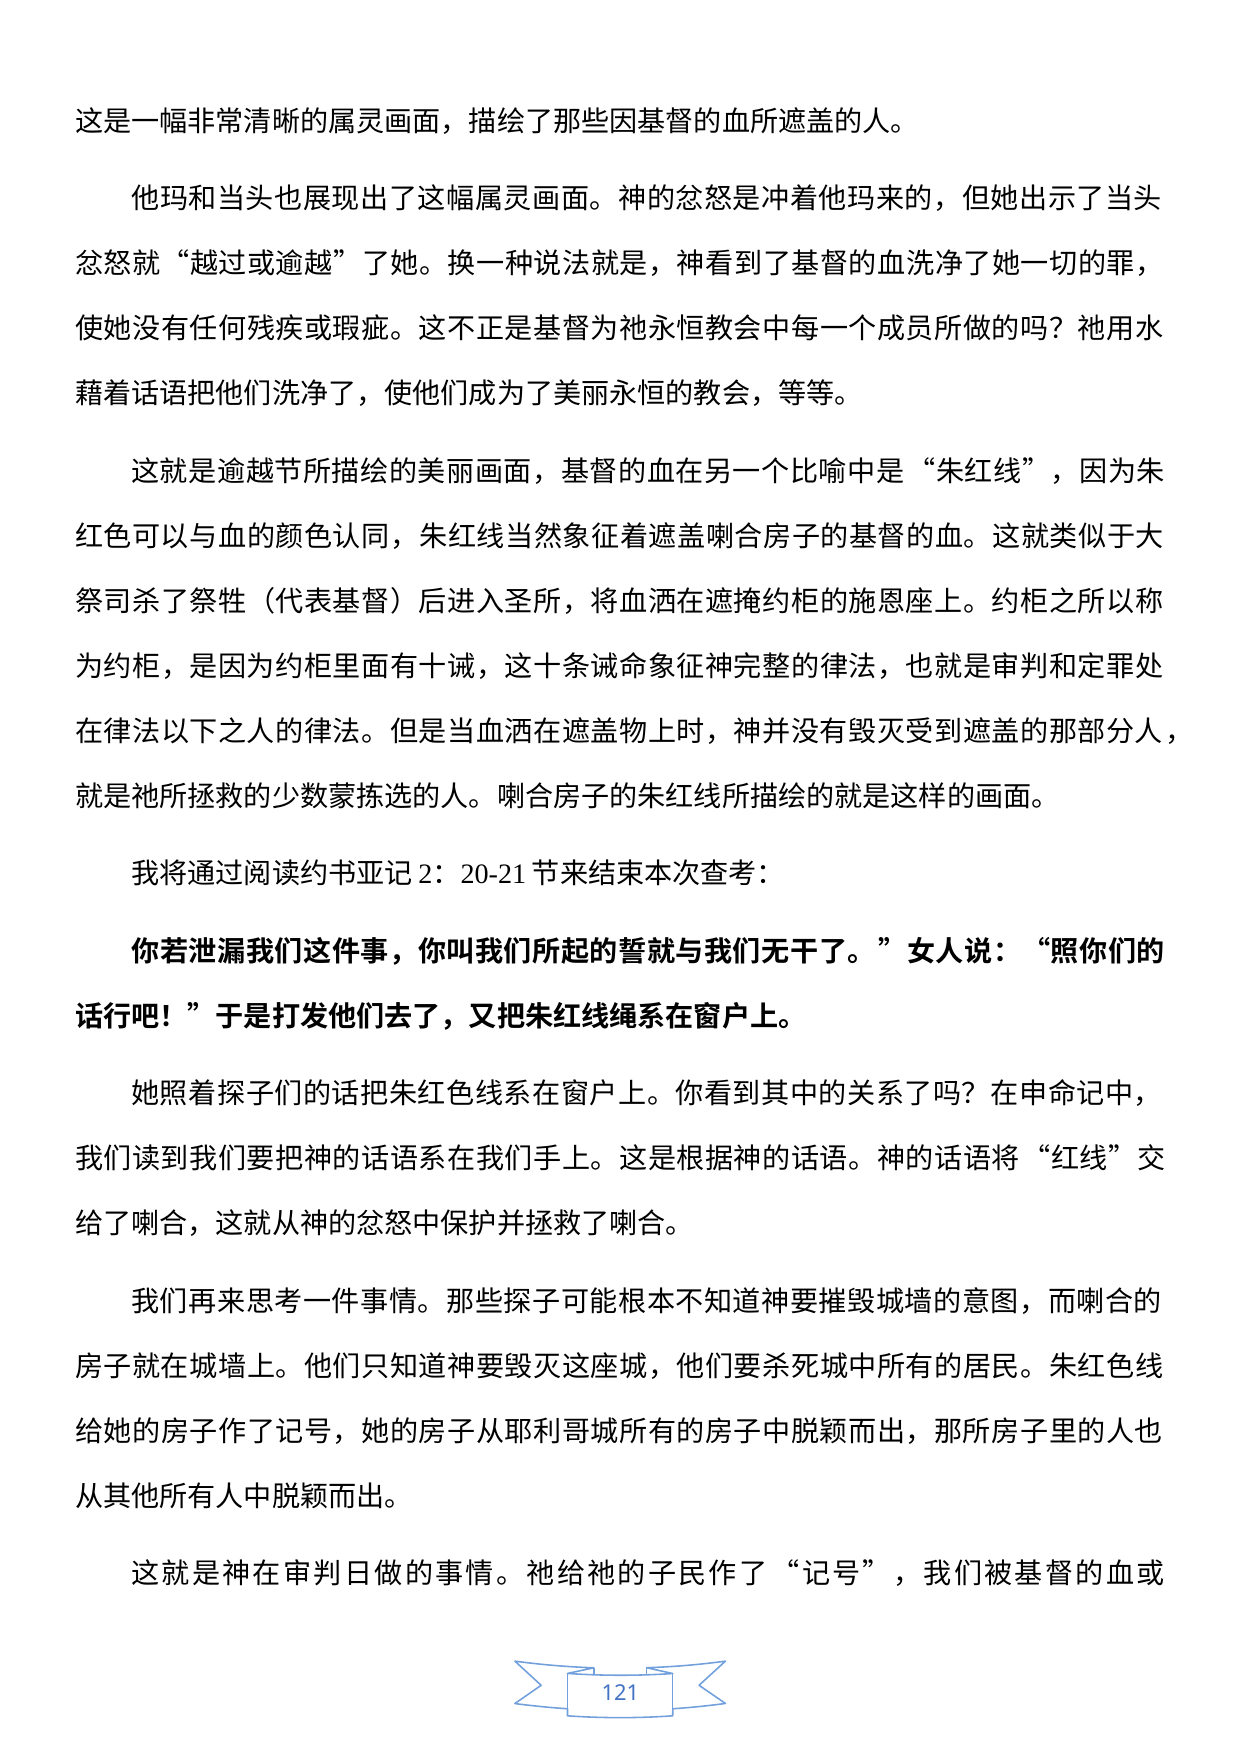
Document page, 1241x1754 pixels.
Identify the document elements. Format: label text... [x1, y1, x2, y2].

text 我将通过阅读约书亚记2：20-21节来结束本次查考： [75, 839, 1165, 904]
text 我们再来思考一件事情。那些探子可能根本不知道神要摧毁城墙的意图，而喇合的房子就在城墙上。他们只知道神要毁灭这座城，他们要杀死城中所有的居民。朱红色线给她的房子作了记号，她的房子从耶利哥城所有的房子中脱颖而出，那所房子里的人也从其他所有人中脱颖而出。 [75, 1266, 1165, 1526]
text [75, 86, 1165, 151]
text 他玛和当头也展现出了这幅属灵画面。神的忿怒是冲着他玛来的，但她出示了当头，忿怒就“越过或逾越”了她。换一种说法就是，神看到了基督的血洗净了她一切的罪，使她没有任何残疾或瑕疵。这不正是基督为祂永恒教会中每一个成员所做的吗？祂用水藉着话语把他们洗净了，使他们成为了美丽永恒的教会，等等。 [75, 164, 1165, 424]
text 这就是逾越节所描绘的美丽画面，基督的血在另一个比喻中是“朱红线”，因为朱红色可以与血的颜色认同，朱红线当然象征着遮盖喇合房子的基督的血。这就类似于大祭司杀了祭牲（代表基督）后进入圣所，将血洒在遮掩约柜的施恩座上。约柜之所以称为约柜，是因为约柜里面有十诫，这十条诫命象征神完整的律法，也就是审判和定罪处在律法以下之人的律法。但是当血洒在遮盖物上时，神并没有毁灭受到遮盖的那部分人，就是祂所拯救的少数蒙拣选的人。喇合房子的朱红线所描绘的就是这样的画面。 [75, 436, 1165, 826]
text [75, 1539, 1165, 1604]
text 你若泄漏我们这件事，你叫我们所起的誓就与我们无干了。”女人说：“照你们的话行吧！”于是打发他们去了，又把朱红线绳系在窗户上。 [75, 916, 1165, 1046]
text 她照着探子们的话把朱红色线系在窗户上。你看到其中的关系了吗？在申命记中，我们读到我们要把神的话语系在我们手上。这是根据神的话语。神的话语将“红线”交给了喇合，这就从神的忿怒中保护并拯救了喇合。 [75, 1059, 1165, 1254]
